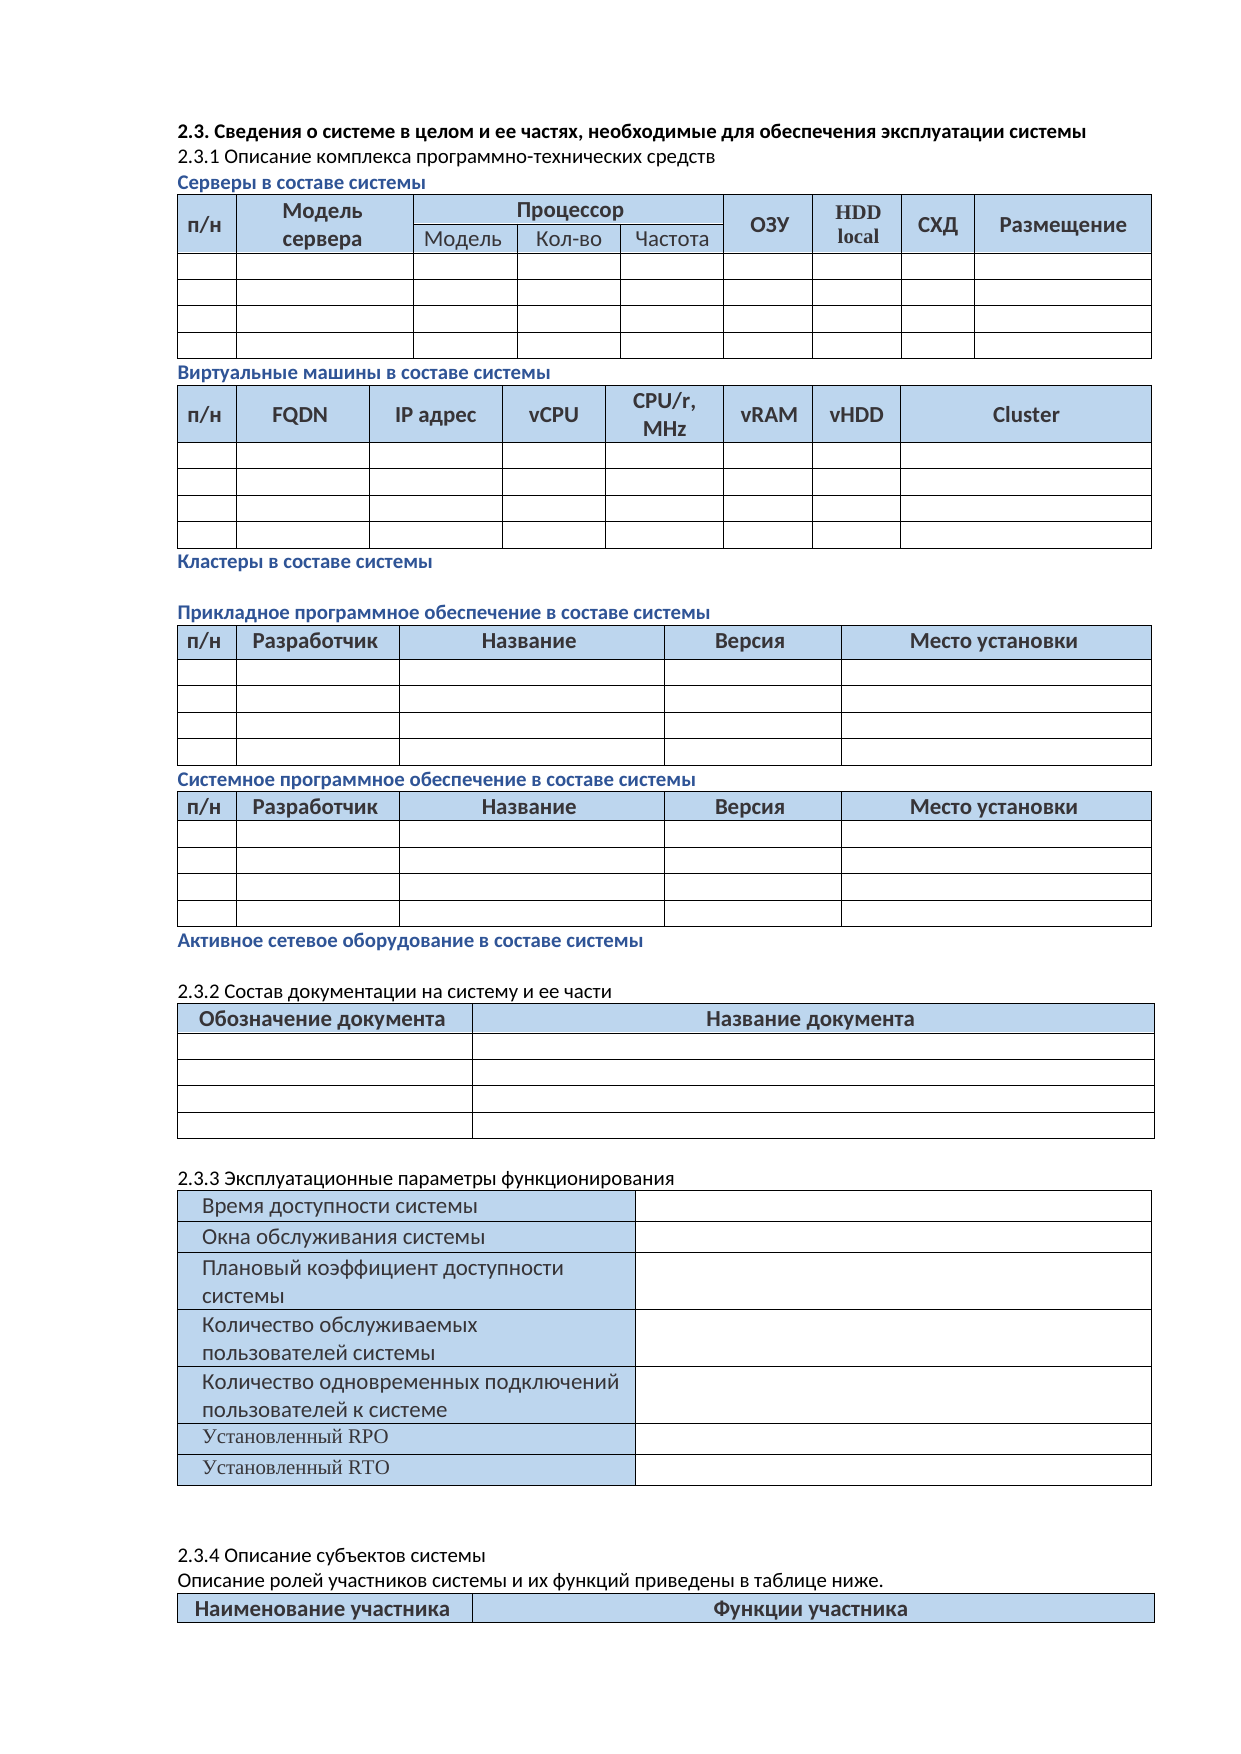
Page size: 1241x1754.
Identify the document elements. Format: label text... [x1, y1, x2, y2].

table_header Разработчик [237, 792, 399, 820]
text Описание ролей участников системы и их функций приведены в таблице ниже. [177, 1567, 1152, 1593]
table_cell [400, 874, 664, 899]
table_cell [902, 333, 974, 358]
table_cell [237, 496, 369, 521]
table_cell [400, 660, 664, 685]
table_header [636, 1191, 1151, 1221]
table_cell [178, 713, 236, 738]
table_header vCPU [503, 386, 605, 442]
table_cell [178, 901, 236, 926]
table_cell [178, 522, 236, 548]
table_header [178, 1594, 472, 1622]
text Виртуальные машины в составе системы [177, 359, 1152, 385]
table_cell [621, 280, 723, 305]
table_cell [237, 443, 369, 468]
table_cell [178, 821, 236, 847]
table_cell [237, 686, 399, 712]
table_header HDD local [813, 195, 901, 252]
text Кластеры в составе системы [177, 549, 1152, 574]
table_cell [237, 306, 413, 332]
table_cell [724, 522, 812, 548]
table_header п/н [178, 626, 236, 659]
table_cell [178, 254, 236, 279]
table_cell [178, 686, 236, 712]
table_cell [975, 254, 1151, 279]
table_cell [606, 443, 723, 468]
table_header Функции участника [473, 1594, 1154, 1622]
table_cell Кол-во [518, 225, 620, 252]
table_cell [518, 306, 620, 332]
table_cell [400, 713, 664, 738]
table_cell [178, 660, 236, 685]
table_cell [237, 333, 413, 358]
table_header Название [400, 626, 664, 659]
table_cell [414, 254, 517, 279]
text 2.3. Сведения о системе в целом и ее частях, необходимые для обеспечения эксплуатации системы [177, 118, 1152, 143]
table_cell [665, 660, 841, 685]
table_cell [370, 469, 502, 495]
table_cell [813, 280, 901, 305]
table_cell [237, 874, 399, 899]
table_cell [902, 280, 974, 305]
table_cell [237, 469, 369, 495]
table_cell [842, 660, 1151, 685]
table_cell [842, 739, 1151, 765]
table_cell [178, 739, 236, 765]
table_cell [842, 821, 1151, 847]
table_cell [665, 713, 841, 738]
table_cell [636, 1367, 1151, 1423]
table_cell [901, 469, 1151, 495]
table_cell [518, 254, 620, 279]
table_cell Окна обслуживания системы [178, 1222, 635, 1252]
table_cell [503, 522, 605, 548]
table_header Размещение [975, 195, 1151, 252]
table_header п/н [178, 386, 236, 442]
table_cell [621, 254, 723, 279]
table_cell [724, 306, 812, 332]
table_cell [724, 333, 812, 358]
table_cell [370, 496, 502, 521]
table_cell [606, 496, 723, 521]
table_cell [636, 1310, 1151, 1366]
table_cell [901, 443, 1151, 468]
table_cell [665, 821, 841, 847]
table_header п/н [178, 792, 236, 820]
table_cell [518, 280, 620, 305]
table_cell [724, 496, 812, 521]
table_cell [473, 1113, 1154, 1138]
text 2.3.4 Описание субъектов системы [177, 1542, 1152, 1567]
table_cell [370, 522, 502, 548]
table_header Cluster [901, 386, 1151, 442]
table_cell [237, 660, 399, 685]
table_cell [473, 1034, 1154, 1059]
table_cell [237, 254, 413, 279]
table_cell [473, 1060, 1154, 1085]
table_cell [842, 848, 1151, 873]
table_cell [503, 469, 605, 495]
table_header ОЗУ [724, 195, 812, 252]
table_cell [178, 1034, 472, 1059]
table_cell [400, 686, 664, 712]
table_cell [636, 1222, 1151, 1252]
table_cell [237, 522, 369, 548]
table_cell [178, 306, 236, 332]
table_cell [606, 469, 723, 495]
table_cell [178, 280, 236, 305]
table_cell [400, 901, 664, 926]
table_cell [178, 496, 236, 521]
table_cell [503, 496, 605, 521]
table_header Место установки [842, 626, 1151, 659]
table_cell [237, 713, 399, 738]
table_cell [178, 874, 236, 899]
table_cell [518, 333, 620, 358]
text 2.3.2 Состав документации на систему и ее части [177, 978, 1152, 1003]
table_cell [902, 254, 974, 279]
table_header Версия [665, 626, 841, 659]
table_header IP адрес [370, 386, 502, 442]
table_cell [237, 821, 399, 847]
table_header СХД [902, 195, 974, 252]
table_cell [665, 901, 841, 926]
table_cell [636, 1253, 1151, 1309]
table_header Модель сервера [237, 195, 413, 252]
table_header vHDD [813, 386, 900, 442]
table_cell [975, 333, 1151, 358]
table_header Название [400, 792, 664, 820]
table_header п/н [178, 195, 236, 252]
table_cell [178, 848, 236, 873]
table_cell [621, 306, 723, 332]
table_cell [665, 686, 841, 712]
table_cell [636, 1424, 1151, 1454]
table_header Время доступности системы [178, 1191, 635, 1221]
table_cell [813, 254, 901, 279]
table_cell [813, 443, 900, 468]
table_cell [901, 496, 1151, 521]
table_cell [400, 848, 664, 873]
table_header Название документа [473, 1004, 1154, 1032]
table_cell [842, 901, 1151, 926]
text 2.3.1 Описание комплекса программно-технических средств [177, 143, 1152, 169]
table_cell [636, 1455, 1151, 1485]
table_header vRAM [724, 386, 812, 442]
table_header CPU/r, MHz [606, 386, 723, 442]
table_cell [975, 306, 1151, 332]
text Серверы в составе системы [177, 169, 1152, 194]
table_cell [813, 333, 901, 358]
table_cell [414, 280, 517, 305]
table_cell [813, 469, 900, 495]
table_cell [724, 469, 812, 495]
table_cell [237, 739, 399, 765]
table_header Версия [665, 792, 841, 820]
table_cell [237, 848, 399, 873]
table_cell [621, 333, 723, 358]
table_cell [724, 280, 812, 305]
table_cell [665, 874, 841, 899]
table_cell [414, 306, 517, 332]
table_cell [842, 713, 1151, 738]
table_cell [901, 522, 1151, 548]
table_header FQDN [237, 386, 369, 442]
table_cell Количество одновременных подключений пользователей к системе [178, 1367, 635, 1423]
table_cell [975, 280, 1151, 305]
table_cell Количество обслуживаемых пользователей системы [178, 1310, 635, 1366]
table_cell [400, 739, 664, 765]
table_cell [724, 443, 812, 468]
table_header Процессор [414, 195, 723, 223]
text 2.3.3 Эксплуатационные параметры функционирования [177, 1165, 1152, 1190]
table_cell [665, 739, 841, 765]
table_header Разработчик [237, 626, 399, 659]
table_cell [842, 686, 1151, 712]
table_cell [178, 469, 236, 495]
table_cell [813, 306, 901, 332]
table_cell Частота [621, 225, 723, 252]
table_cell [178, 1113, 472, 1138]
table_cell [178, 1060, 472, 1085]
table_cell [902, 306, 974, 332]
table_header Обозначение документа [178, 1004, 472, 1032]
table_cell Плановый коэффициент доступности системы [178, 1253, 635, 1309]
text Системное программное обеспечение в составе системы [177, 766, 1152, 791]
table_cell [237, 280, 413, 305]
table_cell [178, 443, 236, 468]
table_cell [606, 522, 723, 548]
table_cell [178, 1086, 472, 1112]
table_cell [178, 333, 236, 358]
table_cell [813, 522, 900, 548]
table_cell Установленный RTO [178, 1455, 635, 1485]
table_cell [503, 443, 605, 468]
table_cell Модель [414, 225, 517, 252]
table_cell [665, 848, 841, 873]
text Активное сетевое оборудование в составе системы [177, 927, 1152, 952]
table_cell [813, 496, 900, 521]
table_header Место установки [842, 792, 1151, 820]
text Прикладное программное обеспечение в составе системы [177, 599, 1152, 625]
table_cell [724, 254, 812, 279]
table_cell [237, 901, 399, 926]
table_cell [370, 443, 502, 468]
table_cell [414, 333, 517, 358]
table_cell [400, 821, 664, 847]
table_cell Установленный RPO [178, 1424, 635, 1454]
table_cell [842, 874, 1151, 899]
table_cell [473, 1086, 1154, 1112]
